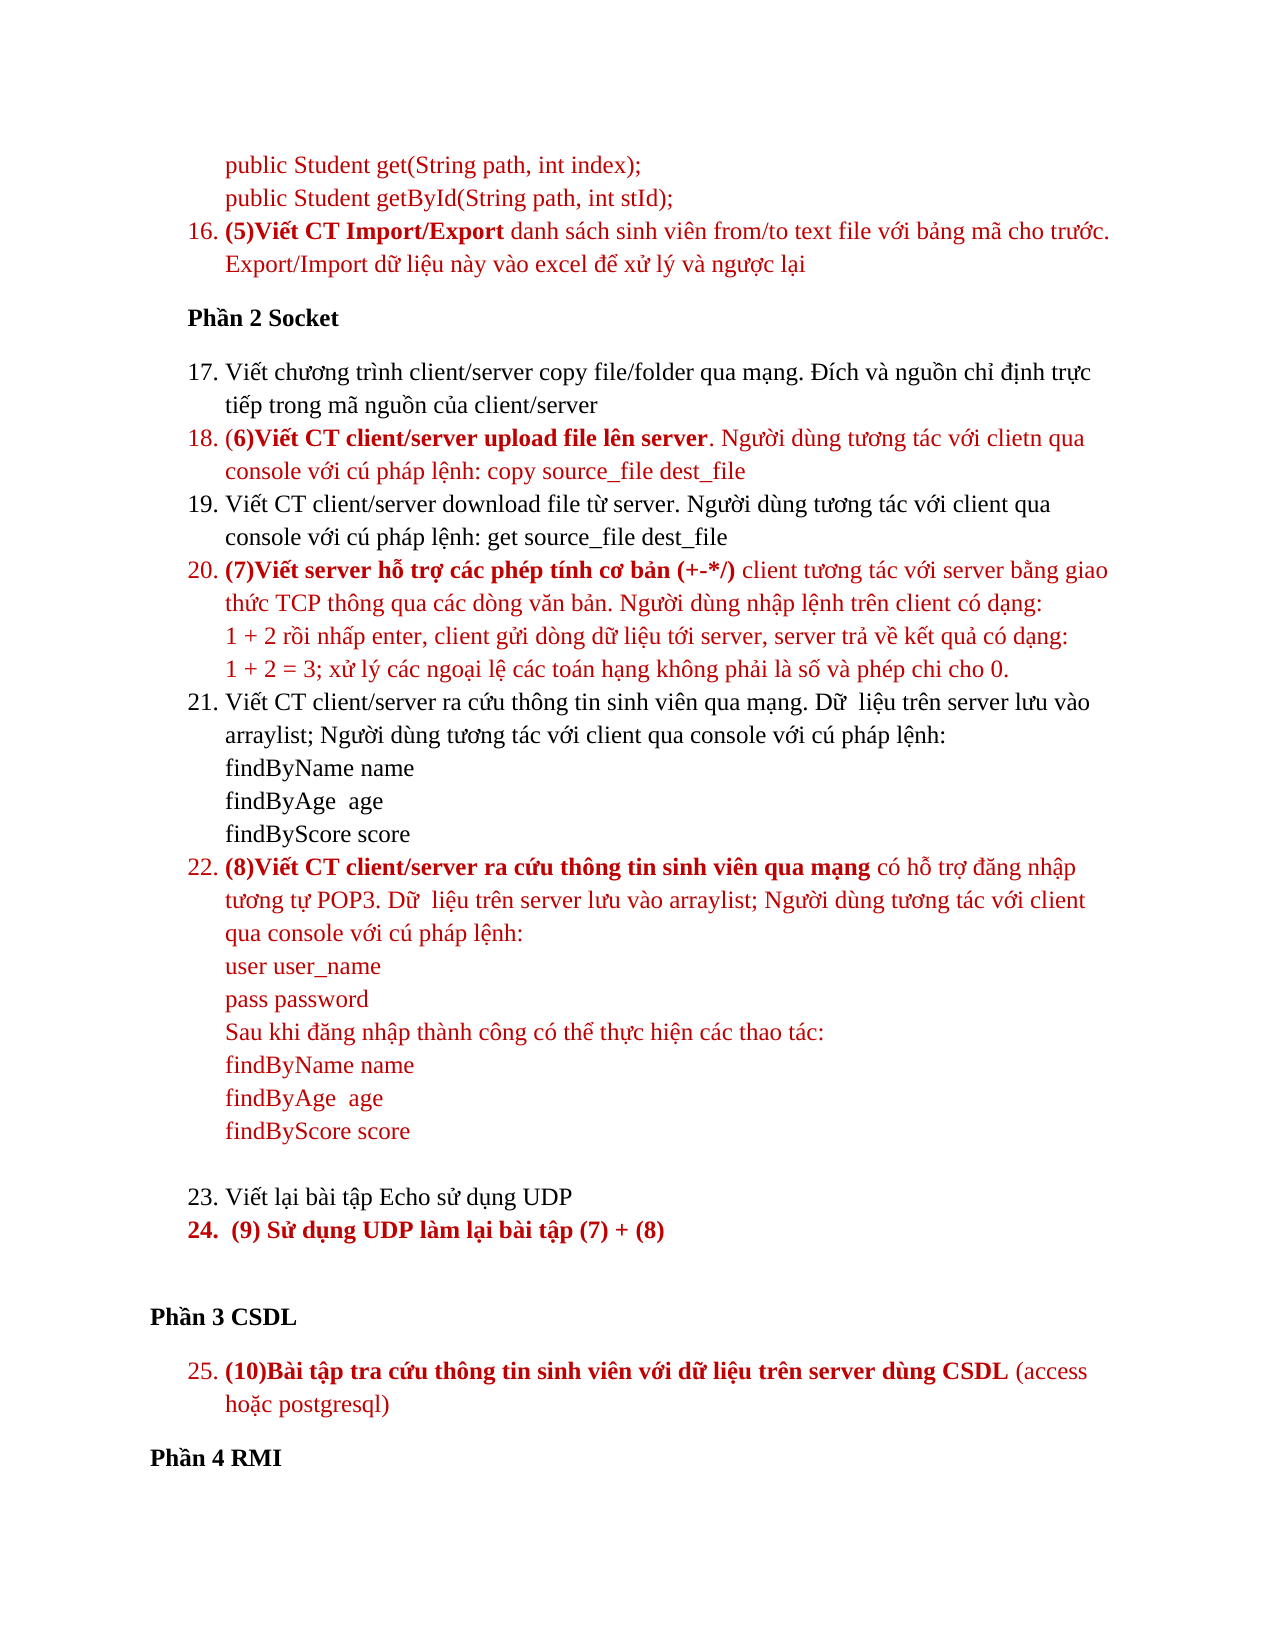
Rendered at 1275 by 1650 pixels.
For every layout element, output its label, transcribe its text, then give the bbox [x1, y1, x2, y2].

list (10)Bài tập tra cứu thông tin sinh viên với dữ liệu trên server dùng CSDL (access hoặc postgresql) [187, 1356, 1125, 1418]
list Viết CT client/server ra cứu thông tin sinh viên qua mạng. Dữ liệu trên server lưu vào arraylist; Người dùng tương tác với client qua console với cú pháp lệnh: findByName name findByAge age findByScore score [187, 687, 1125, 848]
list (8)Viết CT client/server ra cứu thông tin sinh viên qua mạng có hỗ trợ đăng nhập tương tự POP3. Dữ liệu trên server lưu vào arraylist; Người dùng tương tác với client qua console với cú pháp lệnh: user user_name pass password [187, 852, 1125, 1013]
list Viết chương trình client/server copy file/folder qua mạng. Đích và nguồn chỉ định trực tiếp trong mã nguồn của client/server [187, 357, 1125, 418]
list 1 + 2 = 3; xử lý các ngoại lệ các toán hạng không phải là số và phép chi cho 0. [225, 654, 1125, 683]
list Viết lại bài tập Echo sử dụng UDP [187, 1182, 1125, 1211]
list Sau khi đăng nhập thành công có thể thực hiện các thao tác: findByName name findByAge age findByScore score [225, 1017, 1125, 1145]
list (9) Sử dụng UDP làm lại bài tập (7) + (8) [187, 1215, 1125, 1244]
text Phần 4 RMI [150, 1443, 1125, 1472]
list (6)Viết CT client/server upload file lên server. Người dùng tương tác với clietn qua console với cú pháp lệnh: copy source_file dest_file [187, 423, 1125, 484]
text Phần 2 Socket [187, 303, 1125, 332]
list Viết CT client/server download file từ server. Người dùng tương tác với client qua console với cú pháp lệnh: get source_file dest_file [187, 489, 1125, 551]
text Phần 3 CSDL [150, 1302, 1125, 1331]
list 1 + 2 rồi nhấp enter, client gửi dòng dữ liệu tới server, server trả về kết quả có dạng: [225, 621, 1125, 650]
list public Student get(String path, int index); [225, 150, 1125, 179]
list (7)Viết server hỗ trợ các phép tính cơ bản (+-*/) client tương tác với server bằng giao thức TCP thông qua các dòng văn bản. Người dùng nhập lệnh trên client có dạng: [187, 555, 1125, 617]
list (5)Viết CT Import/Export danh sách sinh viên from/to text file với bảng mã cho trước. Export/Import dữ liệu này vào excel để xử lý và ngược lại [187, 216, 1125, 278]
list public Student getById(String path, int stId); [225, 183, 1125, 212]
